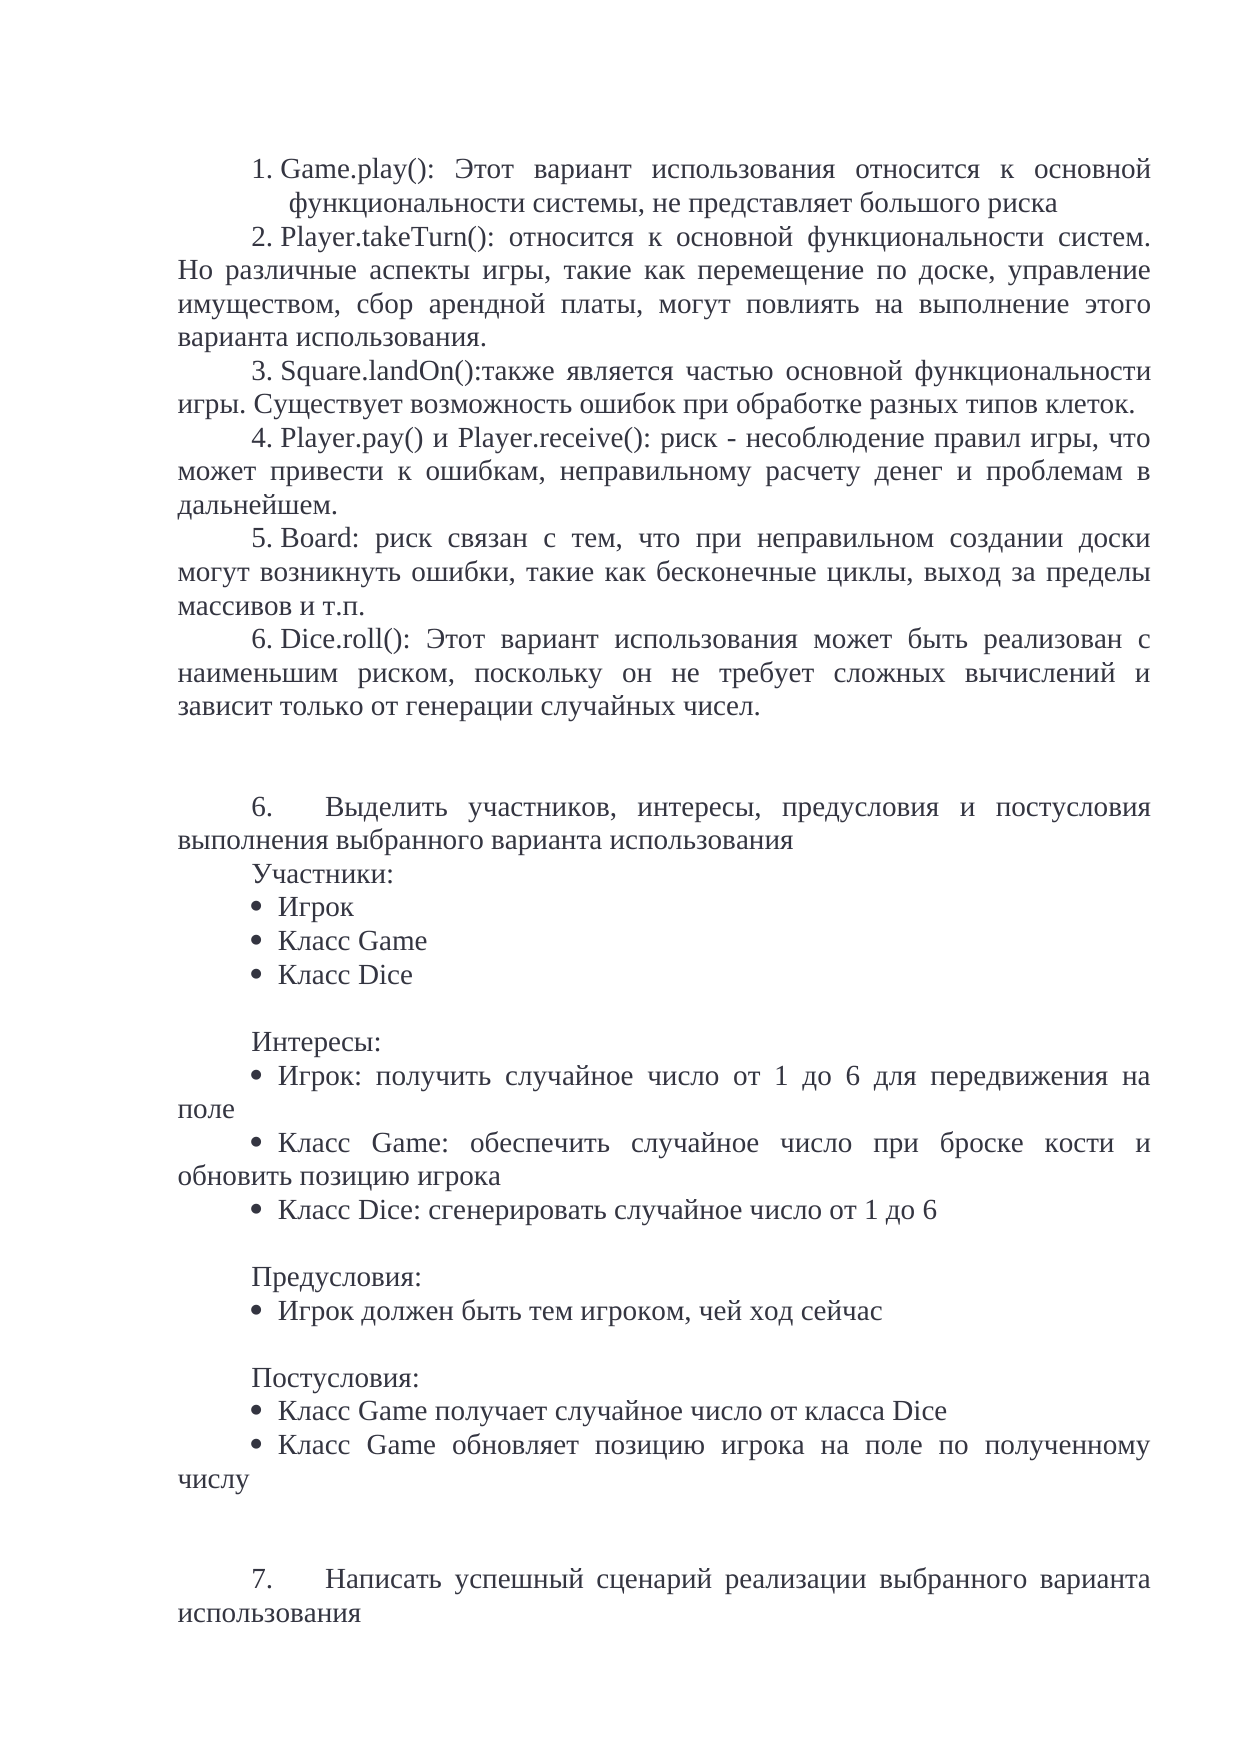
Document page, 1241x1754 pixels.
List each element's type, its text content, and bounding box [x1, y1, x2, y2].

list Класс Game: обеспечить случайное число при броске кости и обновить позицию игрока [177, 1125, 1152, 1192]
list Player.pay() и Player.receive(): риск - несоблюдение правил игры, что может привести к ошибкам, неправильному расчету денег и проблемам в дальнейшем. [177, 420, 1152, 521]
list Игрок: получить случайное число от 1 до 6 для передвижения на поле [177, 1058, 1152, 1125]
list Выделить участников, интересы, предусловия и постусловия выполнения выбранного варианта использования [177, 789, 1152, 856]
text Постусловия: [177, 1360, 1152, 1393]
list Game.play(): Этот вариант использования относится к основной функциональности системы, не представляет большого риска [251, 152, 1152, 219]
list Игрок [177, 889, 1152, 923]
list Игрок должен быть тем игроком, чей ход сейчас [177, 1293, 1152, 1326]
list Класс Dice [177, 957, 1152, 991]
list Написать успешный сценарий реализации выбранного варианта использования [177, 1561, 1152, 1628]
list Dice.roll(): Этот вариант использования может быть реализован с наименьшим риском, поскольку он не требует сложных вычислений и зависит только от генерации случайных чисел. [177, 621, 1152, 722]
list Player.takeTurn(): относится к основной функциональности систем. Но различные аспекты игры, такие как перемещение по доске, управление имуществом, сбор арендной платы, могут повлиять на выполнение этого варианта использования. [177, 219, 1152, 353]
text Интересы: [177, 1024, 1152, 1058]
list Класс Game [177, 923, 1152, 957]
list Класс Game получает случайное число от класса Dice [177, 1393, 1152, 1427]
text Участники: [177, 856, 1152, 889]
list Square.landOn():также является частью основной функциональности игры. Существует возможность ошибок при обработке разных типов клеток. [177, 353, 1152, 420]
list Board: риск связан с тем, что при неправильном создании доски могут возникнуть ошибки, такие как бесконечные циклы, выход за пределы массивов и т.п. [177, 521, 1152, 621]
text Предусловия: [177, 1259, 1152, 1293]
list Класс Dice: сгенерировать случайное число от 1 до 6 [177, 1192, 1152, 1226]
list Класс Game обновляет позицию игрока на поле по полученному числу [177, 1427, 1152, 1494]
